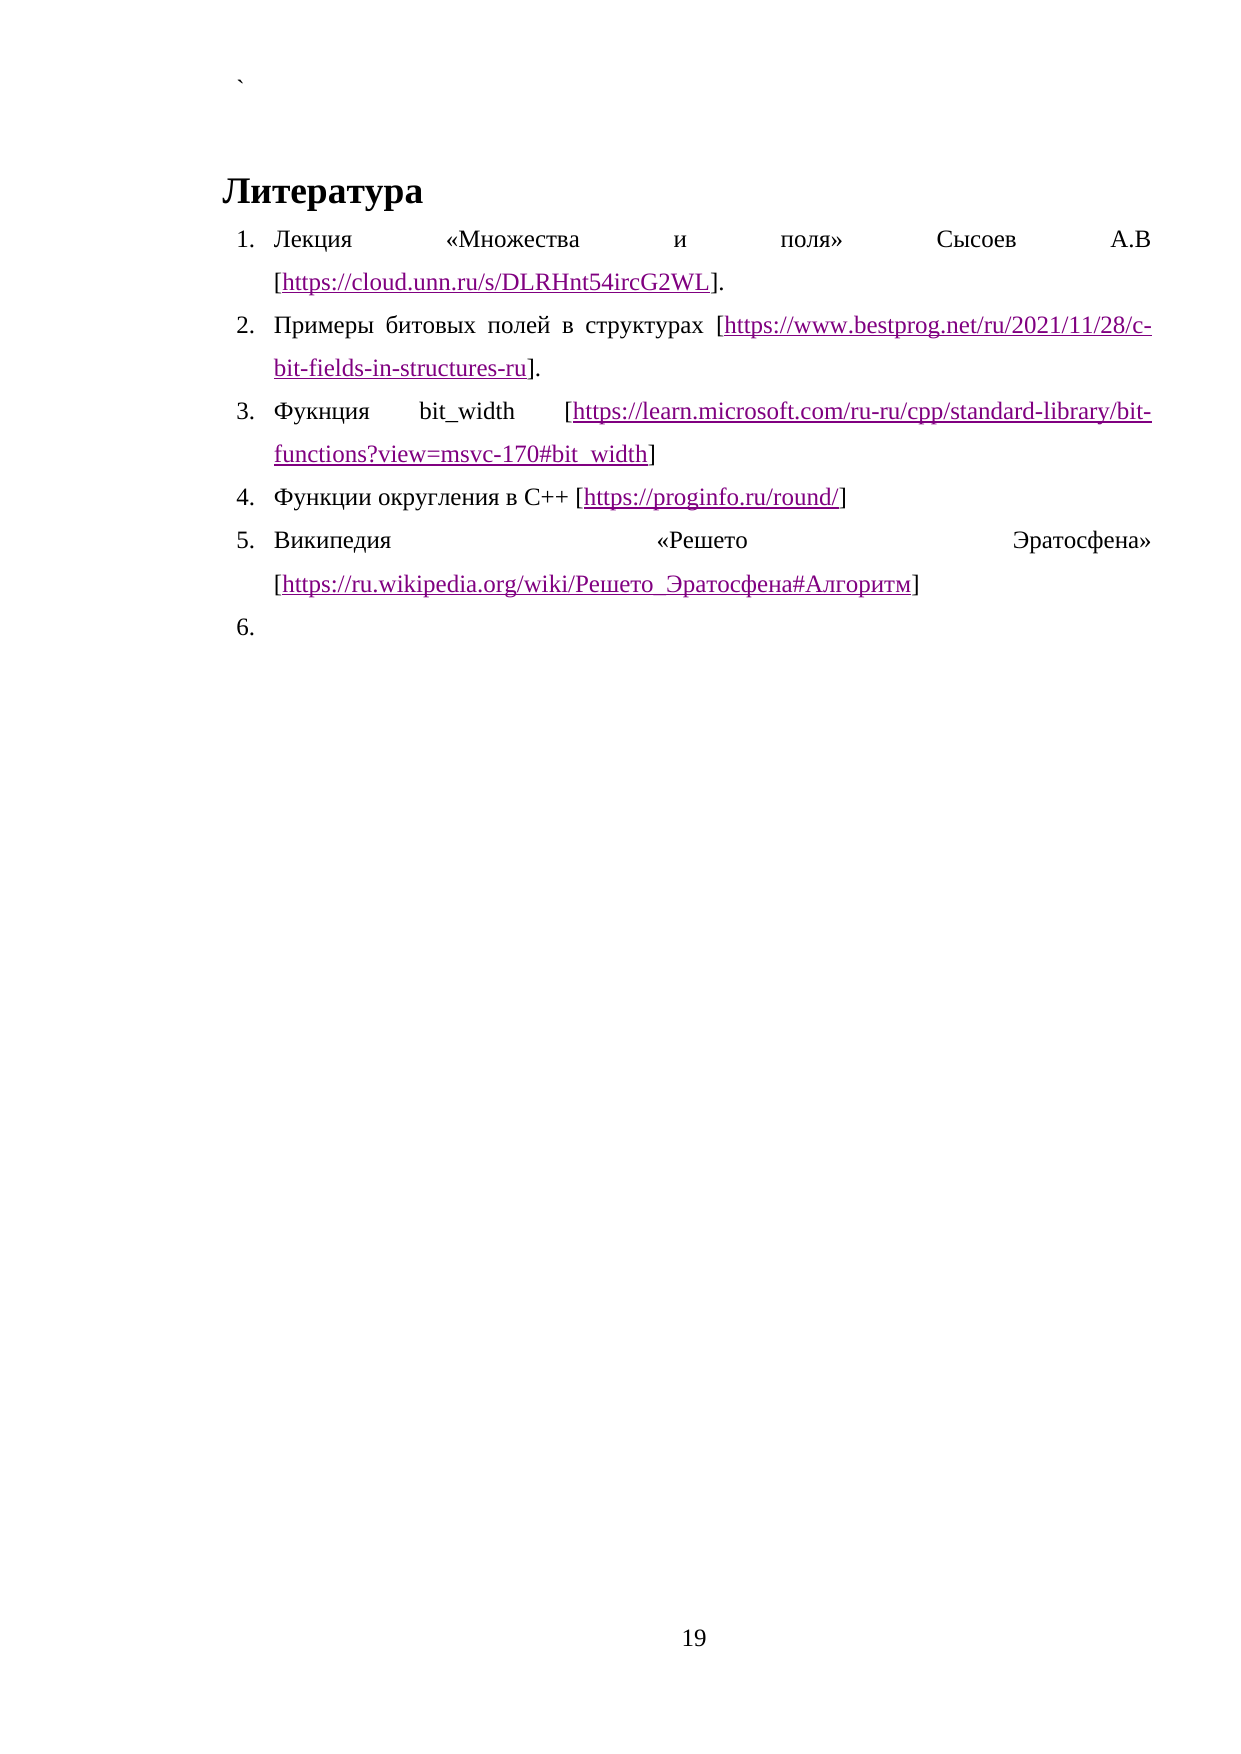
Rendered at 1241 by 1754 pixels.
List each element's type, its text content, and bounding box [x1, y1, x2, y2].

list Википедия «Решето Эратосфена» [https://ru.wikipedia.org/wiki/Решето_Эратосфена#Алгоритм] [236, 526, 1152, 597]
list Примеры битовых полей в структурах [https://www.bestprog.net/ru/2021/11/28/с-bit-fields-in-structures-ru]. [236, 310, 1152, 382]
subtitle Литература [222, 168, 1152, 211]
list Лекция «Множества и поля» Сысоев А.В [https://cloud.unn.ru/s/DLRHnt54ircG2WL]. [236, 224, 1152, 296]
list Функции округления в С++ [https://proginfo.ru/round/] [236, 482, 1152, 511]
list Фукнция bit_width [https://learn.microsoft.com/ru-ru/cpp/standard-library/bit-functions?view=msvc-170#bit_width] [236, 396, 1152, 468]
